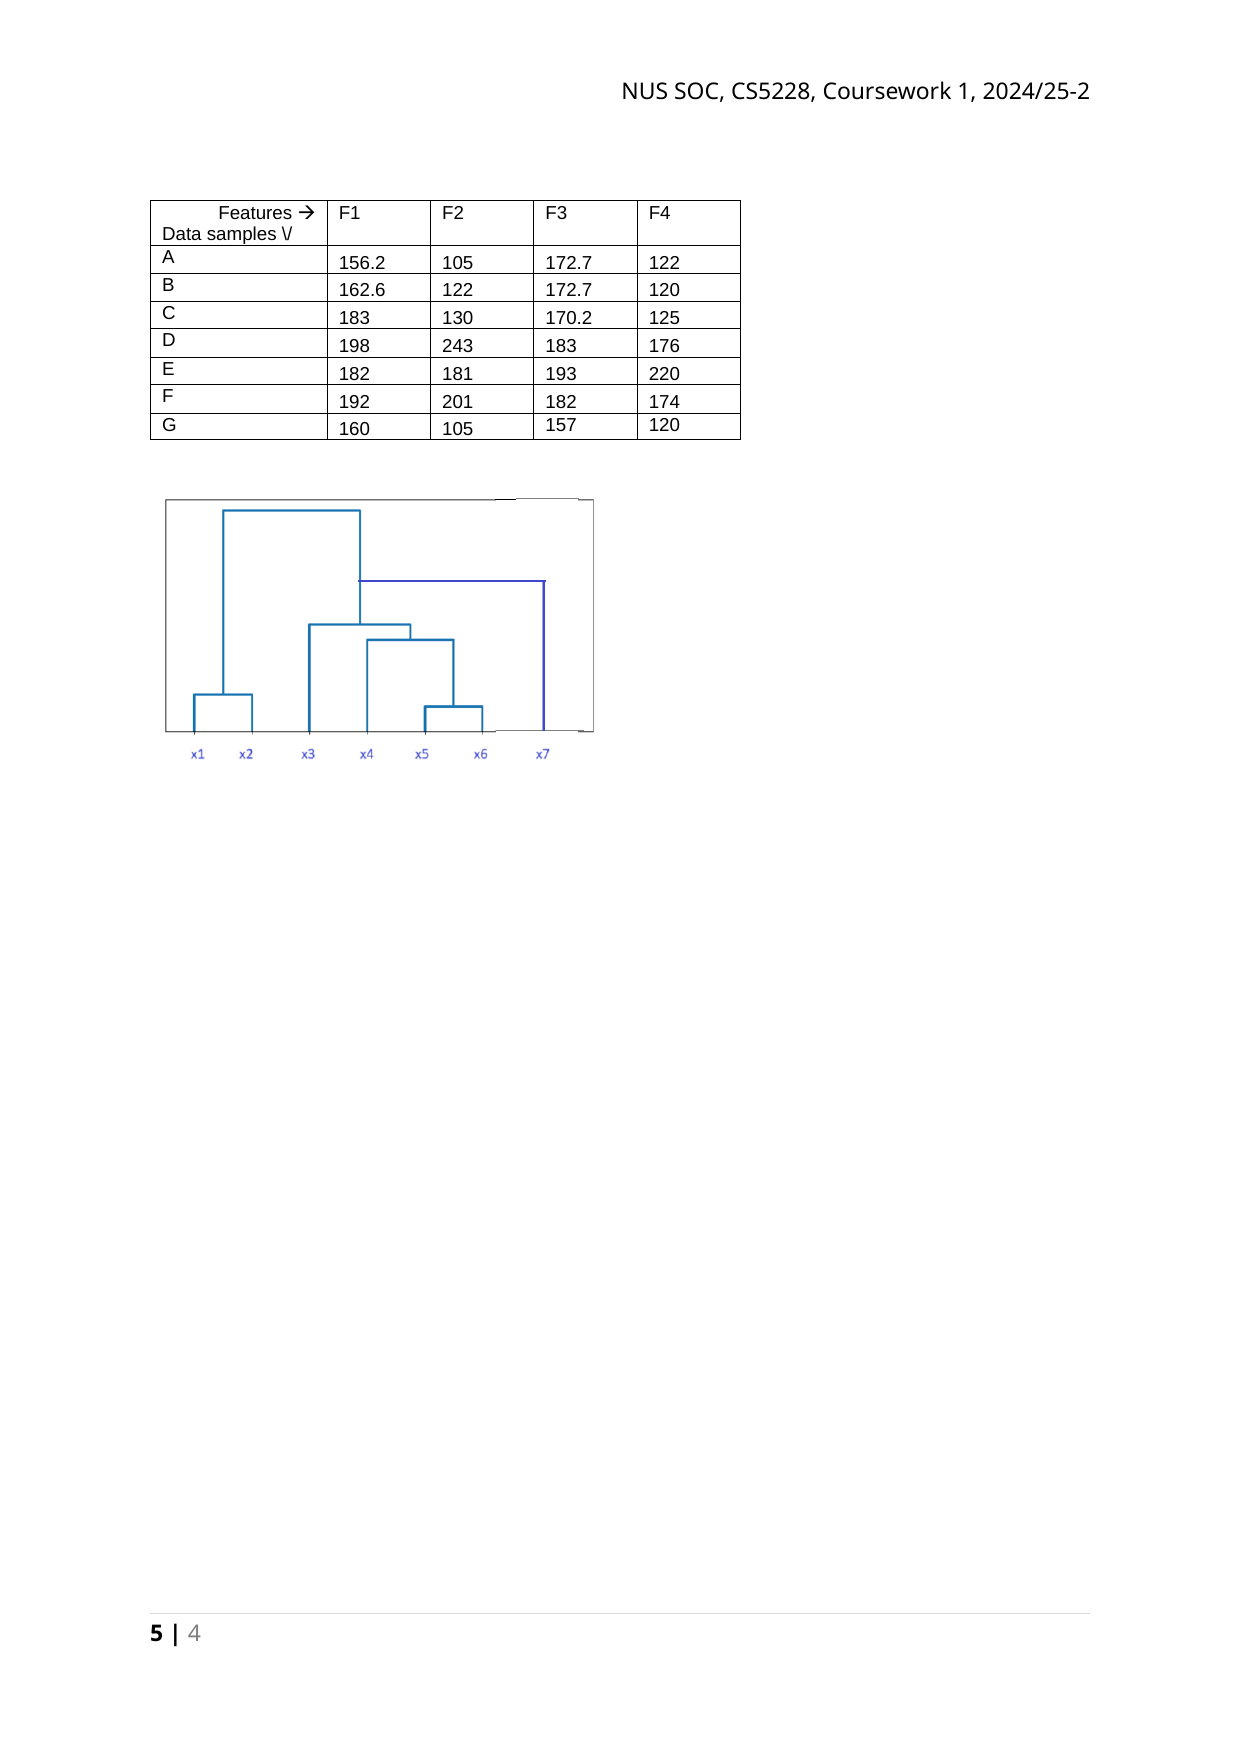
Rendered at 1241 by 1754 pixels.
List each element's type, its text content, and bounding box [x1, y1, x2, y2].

table_cell C [151, 302, 327, 328]
table_cell 192 [328, 385, 430, 412]
table_cell G [151, 414, 327, 439]
table_cell 120 [638, 274, 740, 301]
table_cell 160 [328, 414, 430, 439]
picture [150, 490, 632, 770]
table_cell 105 [431, 414, 533, 439]
table_header F2 [431, 201, 533, 245]
table_cell 156.2 [328, 246, 430, 273]
table_cell 243 [431, 329, 533, 357]
table_cell B [151, 274, 327, 301]
table_cell 174 [638, 385, 740, 412]
table_cell A [151, 246, 327, 273]
table_cell E [151, 358, 327, 384]
table_header F4 [638, 201, 740, 245]
table_cell 170.2 [534, 302, 637, 328]
table_cell 122 [638, 246, 740, 273]
table_cell D [151, 329, 327, 357]
table_cell 198 [328, 329, 430, 357]
table_header F1 [328, 201, 430, 245]
table_cell 125 [638, 302, 740, 328]
table_cell 182 [534, 385, 637, 412]
table_cell 181 [431, 358, 533, 384]
table_cell 172.7 [534, 274, 637, 301]
table_cell 201 [431, 385, 533, 412]
table_header Features Data samples \/ [151, 201, 327, 245]
table_cell 120 [638, 414, 740, 439]
table_cell 193 [534, 358, 637, 384]
table_cell 122 [431, 274, 533, 301]
table_cell 183 [534, 329, 637, 357]
table_cell 105 [431, 246, 533, 273]
table_cell F [151, 385, 327, 412]
table_cell 220 [638, 358, 740, 384]
table_cell 183 [328, 302, 430, 328]
table_cell 172.7 [534, 246, 637, 273]
table_header F3 [534, 201, 637, 245]
table_cell 162.6 [328, 274, 430, 301]
table_cell 182 [328, 358, 430, 384]
table_cell 176 [638, 329, 740, 357]
table_cell 157 [534, 414, 637, 439]
table_cell 130 [431, 302, 533, 328]
